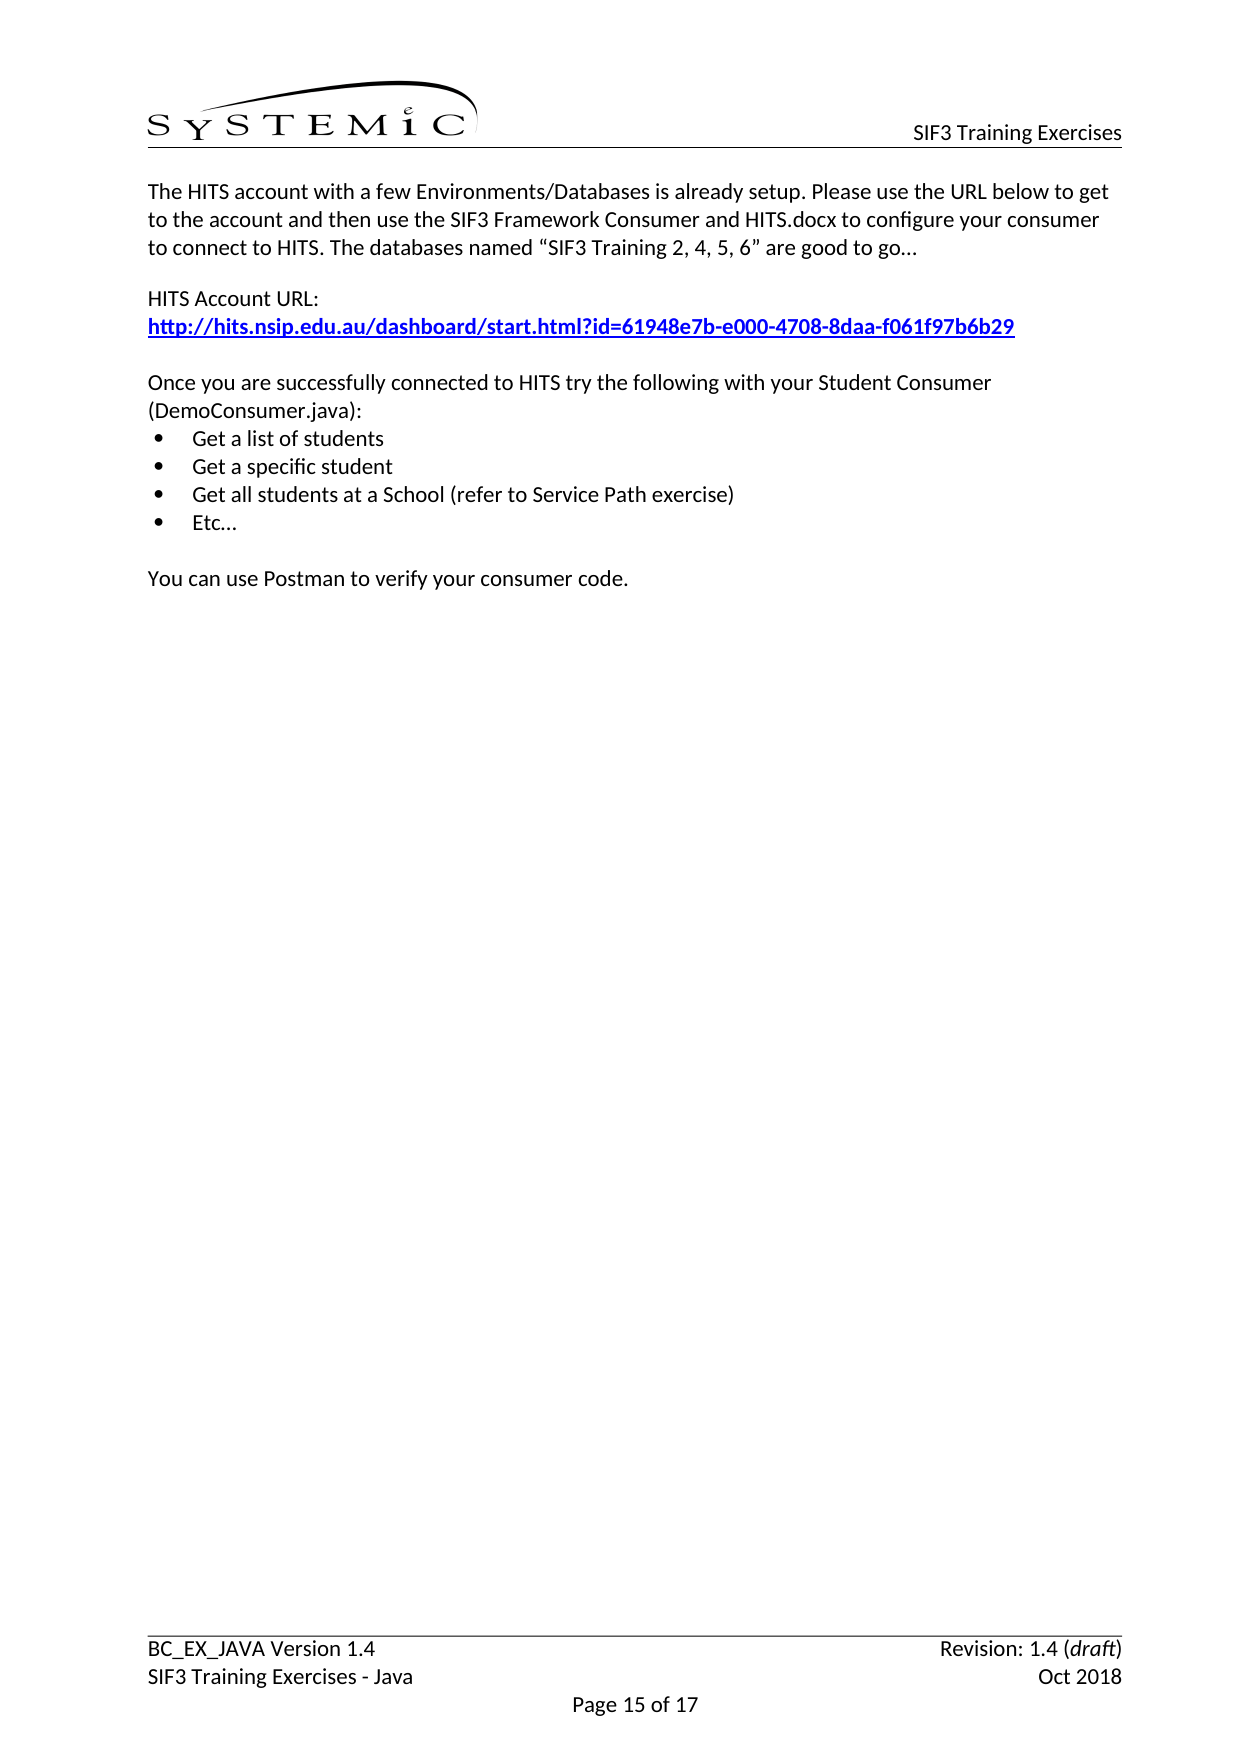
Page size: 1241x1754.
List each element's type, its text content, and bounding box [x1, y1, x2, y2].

list Etc… [154, 508, 1122, 536]
list Get all students at a School (refer to Service Path exercise) [154, 480, 1122, 508]
text Once you are successfully connected to HITS try the following with your Student Consumer (DemoConsumer.java): [148, 368, 1122, 424]
text HITS Account URL: [148, 284, 1122, 312]
picture [147, 80, 478, 140]
text The HITS account with a few Environments/Databases is already setup. Please use the URL below to get to the account and then use the SIF3 Framework Consumer and HITS.docx to configure your consumer to connect to HITS. The databases named “SIF3 Training 2, 4, 5, 6” are good to go… [148, 177, 1122, 261]
text http://hits.nsip.edu.au/dashboard/start.html?id=61948e7b-e000-4708-8daa-f061f97b6b29 [148, 312, 1122, 340]
list Get a specific student [154, 452, 1122, 480]
list Get a list of students [154, 424, 1122, 452]
text You can use Postman to verify your consumer code. [148, 564, 1122, 592]
